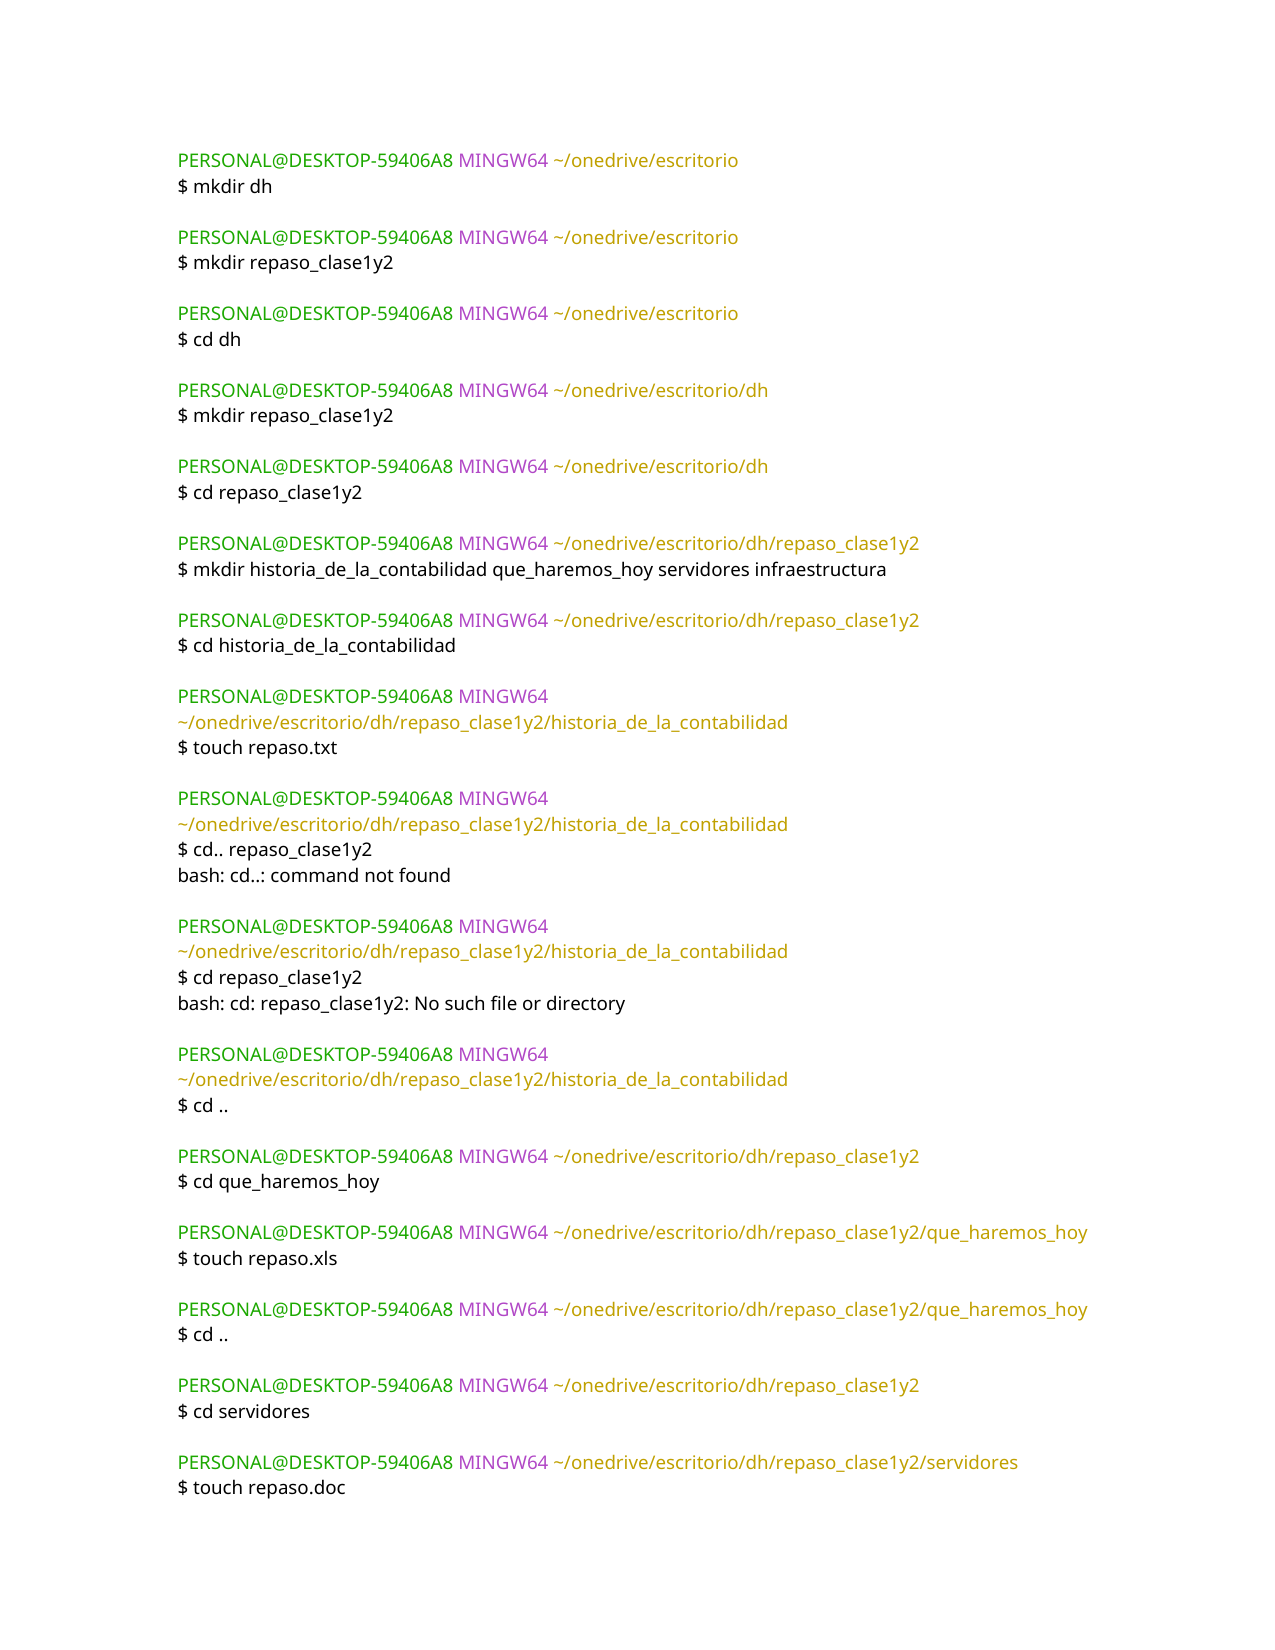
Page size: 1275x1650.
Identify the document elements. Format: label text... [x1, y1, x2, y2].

text PERSONAL@DESKTOP-59406A8 MINGW64 ~/onedrive/escritorio/dh [177, 377, 1098, 403]
text PERSONAL@DESKTOP-59406A8 MINGW64 ~/onedrive/escritorio [177, 301, 1098, 326]
text $ mkdir dh [177, 173, 1098, 199]
text PERSONAL@DESKTOP-59406A8 MINGW64 ~/onedrive/escritorio/dh/repaso_clase1y2/historia_de_la_contabilidad [177, 913, 1098, 964]
text PERSONAL@DESKTOP-59406A8 MINGW64 ~/onedrive/escritorio/dh/repaso_clase1y2 [177, 607, 1098, 632]
text $ touch repaso.doc [177, 1475, 1098, 1500]
text $ mkdir repaso_clase1y2 [177, 403, 1098, 428]
text PERSONAL@DESKTOP-59406A8 MINGW64 ~/onedrive/escritorio/dh/repaso_clase1y2/historia_de_la_contabilidad [177, 786, 1098, 837]
text $ touch repaso.txt [177, 734, 1098, 760]
text bash: cd..: command not found [177, 862, 1098, 888]
text PERSONAL@DESKTOP-59406A8 MINGW64 ~/onedrive/escritorio/dh/repaso_clase1y2/historia_de_la_contabilidad [177, 1041, 1098, 1092]
text $ cd repaso_clase1y2 [177, 479, 1098, 505]
text $ cd historia_de_la_contabilidad [177, 632, 1098, 658]
text PERSONAL@DESKTOP-59406A8 MINGW64 ~/onedrive/escritorio/dh/repaso_clase1y2 [177, 1143, 1098, 1168]
text PERSONAL@DESKTOP-59406A8 MINGW64 ~/onedrive/escritorio/dh/repaso_clase1y2/que_haremos_hoy [177, 1219, 1098, 1245]
text $ cd.. repaso_clase1y2 [177, 837, 1098, 862]
text PERSONAL@DESKTOP-59406A8 MINGW64 ~/onedrive/escritorio/dh/repaso_clase1y2/que_haremos_hoy [177, 1296, 1098, 1322]
text $ touch repaso.xls [177, 1245, 1098, 1271]
text $ cd dh [177, 326, 1098, 352]
text PERSONAL@DESKTOP-59406A8 MINGW64 ~/onedrive/escritorio [177, 224, 1098, 250]
text PERSONAL@DESKTOP-59406A8 MINGW64 ~/onedrive/escritorio/dh/repaso_clase1y2/historia_de_la_contabilidad [177, 683, 1098, 734]
text PERSONAL@DESKTOP-59406A8 MINGW64 ~/onedrive/escritorio/dh [177, 454, 1098, 479]
text PERSONAL@DESKTOP-59406A8 MINGW64 ~/onedrive/escritorio/dh/repaso_clase1y2 [177, 530, 1098, 556]
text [177, 1373, 1098, 1398]
text $ cd .. [177, 1092, 1098, 1117]
text $ mkdir historia_de_la_contabilidad que_haremos_hoy servidores infraestructura [177, 556, 1098, 581]
text $ cd .. [177, 1322, 1098, 1347]
text bash: cd: repaso_clase1y2: No such file or directory [177, 990, 1098, 1015]
text PERSONAL@DESKTOP-59406A8 MINGW64 ~/onedrive/escritorio [177, 148, 1098, 173]
text $ cd repaso_clase1y2 [177, 964, 1098, 990]
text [177, 1449, 1098, 1475]
text $ mkdir repaso_clase1y2 [177, 250, 1098, 275]
text $ cd que_haremos_hoy [177, 1168, 1098, 1194]
text $ cd servidores [177, 1398, 1098, 1424]
